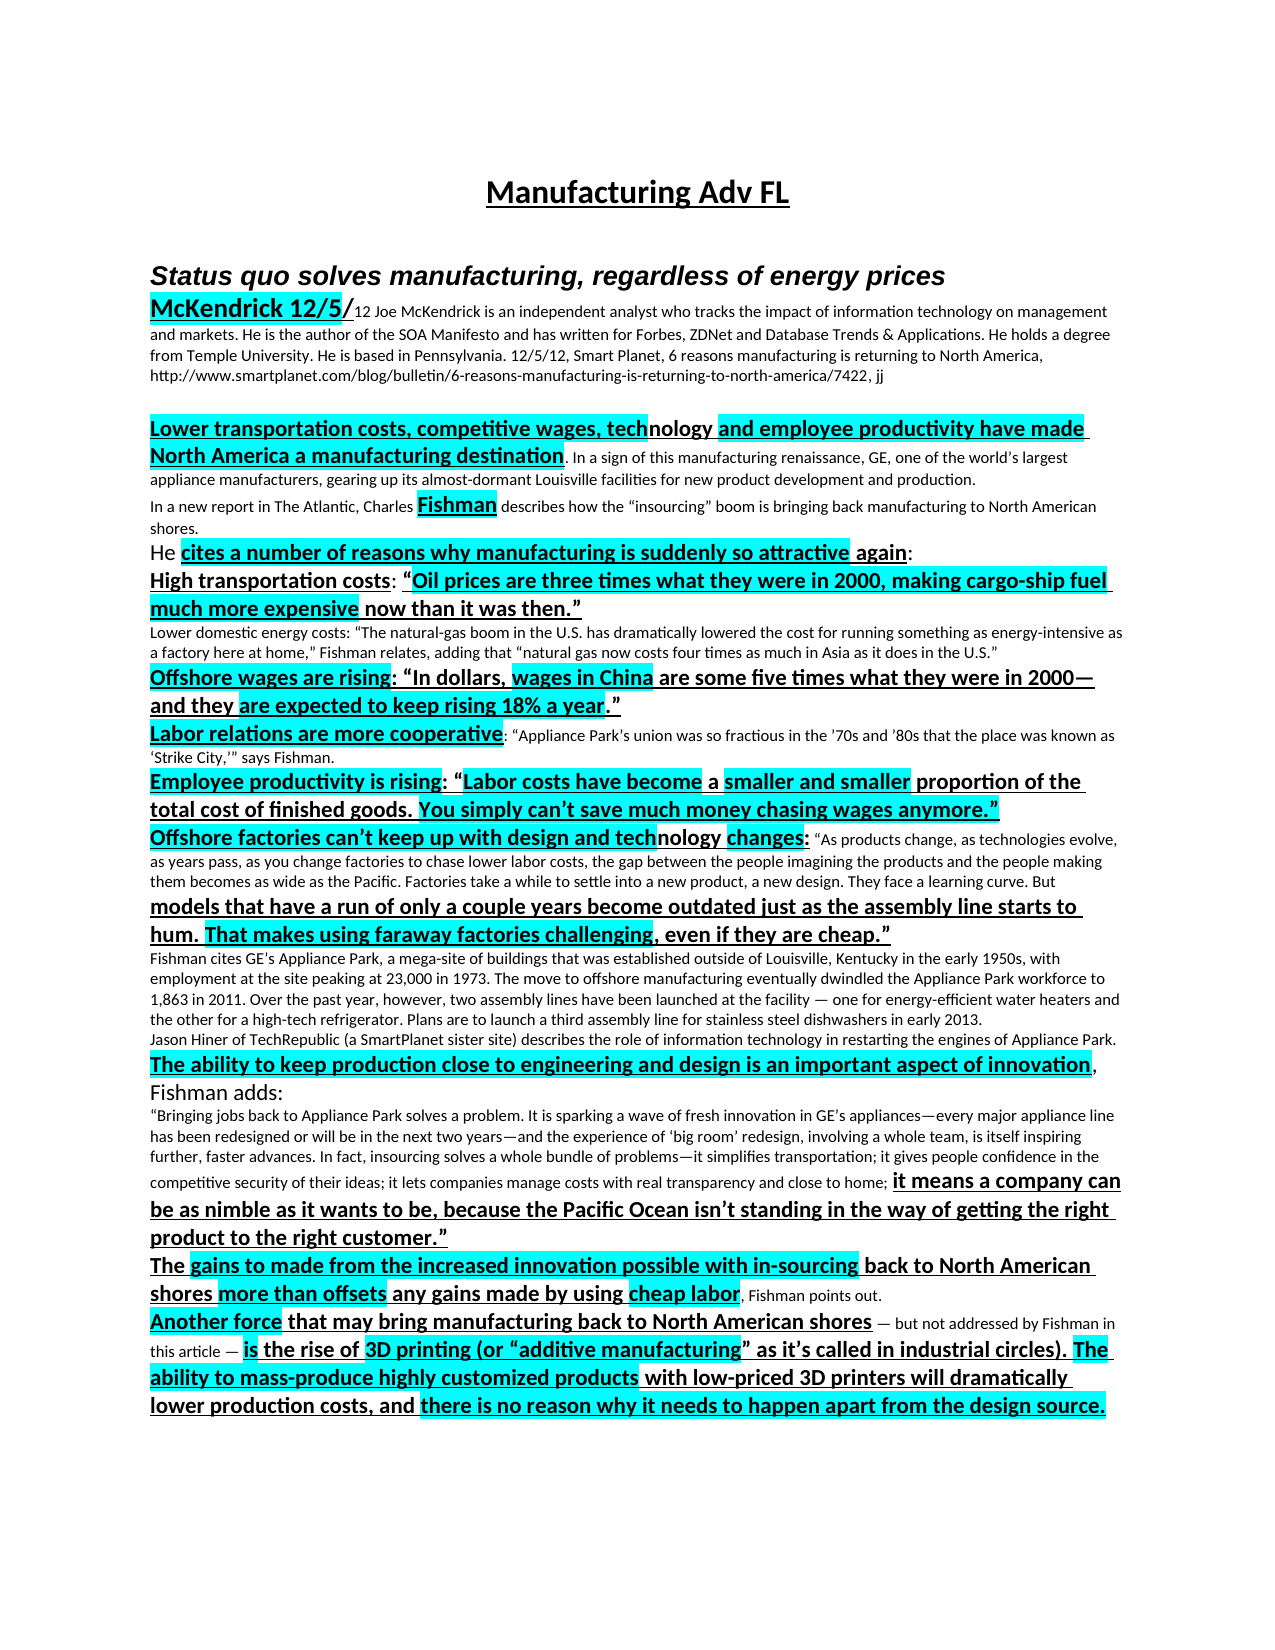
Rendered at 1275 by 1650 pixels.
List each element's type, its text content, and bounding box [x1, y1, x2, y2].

text Lower domestic energy costs: “The natural-gas boom in the U.S. has dramatically lowered the cost for running something as energy-intensive as a factory here at home,” Fishman relates, adding that “natural gas now costs four times as much in Asia as it does in the U.S.” [150, 622, 1125, 663]
text The gains to made from the increased innovation possible with in-sourcing back to North American shores more than offsets any gains made by using cheap labor, Fishman points out. [740, 1251, 1125, 1307]
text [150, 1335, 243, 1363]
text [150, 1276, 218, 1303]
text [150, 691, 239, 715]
text Offshore factories can’t keep up with design and technology changes: “As products change, as technologies evolve, as years pass, as you change factories to chase lower labor costs, the gap between the people imagining the products and the people making them becomes as wide as the Pacific. Factories take a while to settle into a new product, a new design. They face a learning curve. But models that have a run of only a couple years become outdated just as the assembly line starts to hum. That makes using faraway factories challenging, even if they are cheap.” [150, 823, 1125, 948]
text He cites a number of reasons why manufacturing is suddenly so attractive again: [850, 538, 1125, 566]
text Another force that may bring manufacturing back to North American shores — but not addressed by Fishman in this article — is the rise of 3D printing (or “additive manufacturing” as it’s called in industrial circles). The ability to mass-produce highly customized products with low-priced 3D printers will dramatically lower production costs, and there is no reason why it needs to happen apart from the design source. [258, 1307, 1125, 1419]
text Jason Hiner of TechRepublic (a SmartPlanet sister site) describes the role of information technology in restarting the engines of Appliance Park. [150, 1029, 1125, 1050]
text Lower transportation costs, competitive wages, technology and employee productivity have made North America a manufacturing destination. In a sign of this manufacturing renaissance, GE, one of the world’s largest appliance manufacturers, gearing up its almost-dormant Louisville facilities for new product development and production. [150, 414, 1125, 490]
text Status quo solves manufacturing, regardless of energy prices [150, 260, 1125, 292]
text Offshore wages are rising: “In dollars, wages in China are some five times what they were in 2000—and they are expected to keep rising 18% a year.” [605, 663, 1125, 719]
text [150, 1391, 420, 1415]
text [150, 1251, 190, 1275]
text Labor relations are more cooperative: “Appliance Park’s union was so fractious in the ’70s and ’80s that the place was known as ‘Strike City,’” says Fishman. [150, 719, 1125, 767]
text The ability to keep production close to engineering and design is an important aspect of innovation, Fishman adds: [150, 1050, 1125, 1106]
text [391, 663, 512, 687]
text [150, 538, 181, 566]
text Manufacturing Adv FL [150, 171, 1125, 212]
text Employee productivity is rising: “Labor costs have become a smaller and smaller proportion of the total cost of finished goods. You simply can’t save much money chasing wages anymore.” [150, 767, 1125, 823]
text “Bringing jobs back to Appliance Park solves a problem. It is sparking a wave of fresh innovation in GE’s appliances—every major appliance line has been redesigned or will be in the next two years—and the experience of ‘big room’ redesign, involving a whole team, is itself inspiring further, faster advances. In fact, insourcing solves a whole bundle of problems—it simplifies transportation; it gives people confidence in the competitive security of their ideas; it lets companies manage costs with real transparency and close to home; it means a company can be as nimble as it wants to be, because the Pacific Ocean isn’t standing in the way of getting the right product to the right customer.” [150, 1106, 1125, 1251]
text Fishman cites GE’s Appliance Park, a mega-site of buildings that was established outside of Louisville, Kentucky in the early 1950s, with employment at the site peaking at 23,000 in 1973. The move to offshore manufacturing eventually dwindled the Appliance Park workforce to 1,863 in 2011. Over the past year, however, two assembly lines have been launched at the facility — one for energy-efficient water heaters and the other for a high-tech refrigerator. Plans are to launch a third assembly line for stainless steel dishwashers in early 2013. [150, 948, 1125, 1029]
text In a new report in The Atlantic, Charles Fishman describes how the “insourcing” boom is bringing back manufacturing to North American shores. [150, 490, 1125, 538]
text High transportation costs: “Oil prices are three times what they were in 2000, making cargo-ship fuel much more expensive now than it was then.” [150, 566, 1125, 622]
text McKendrick 12/5/12 Joe McKendrick is an independent analyst who tracks the impact of information technology on management and markets. He is the author of the SOA Manifesto and has written for Forbes, ZDNet and Database Trends & Applications. He holds a degree from Temple University. He is based in Pennsylvania. 12/5/12, Smart Planet, 6 reasons manufacturing is returning to North America, http://www.smartplanet.com/blog/bulletin/6-reasons-manufacturing-is-returning-to-north-america/7422, jj [150, 292, 1125, 386]
